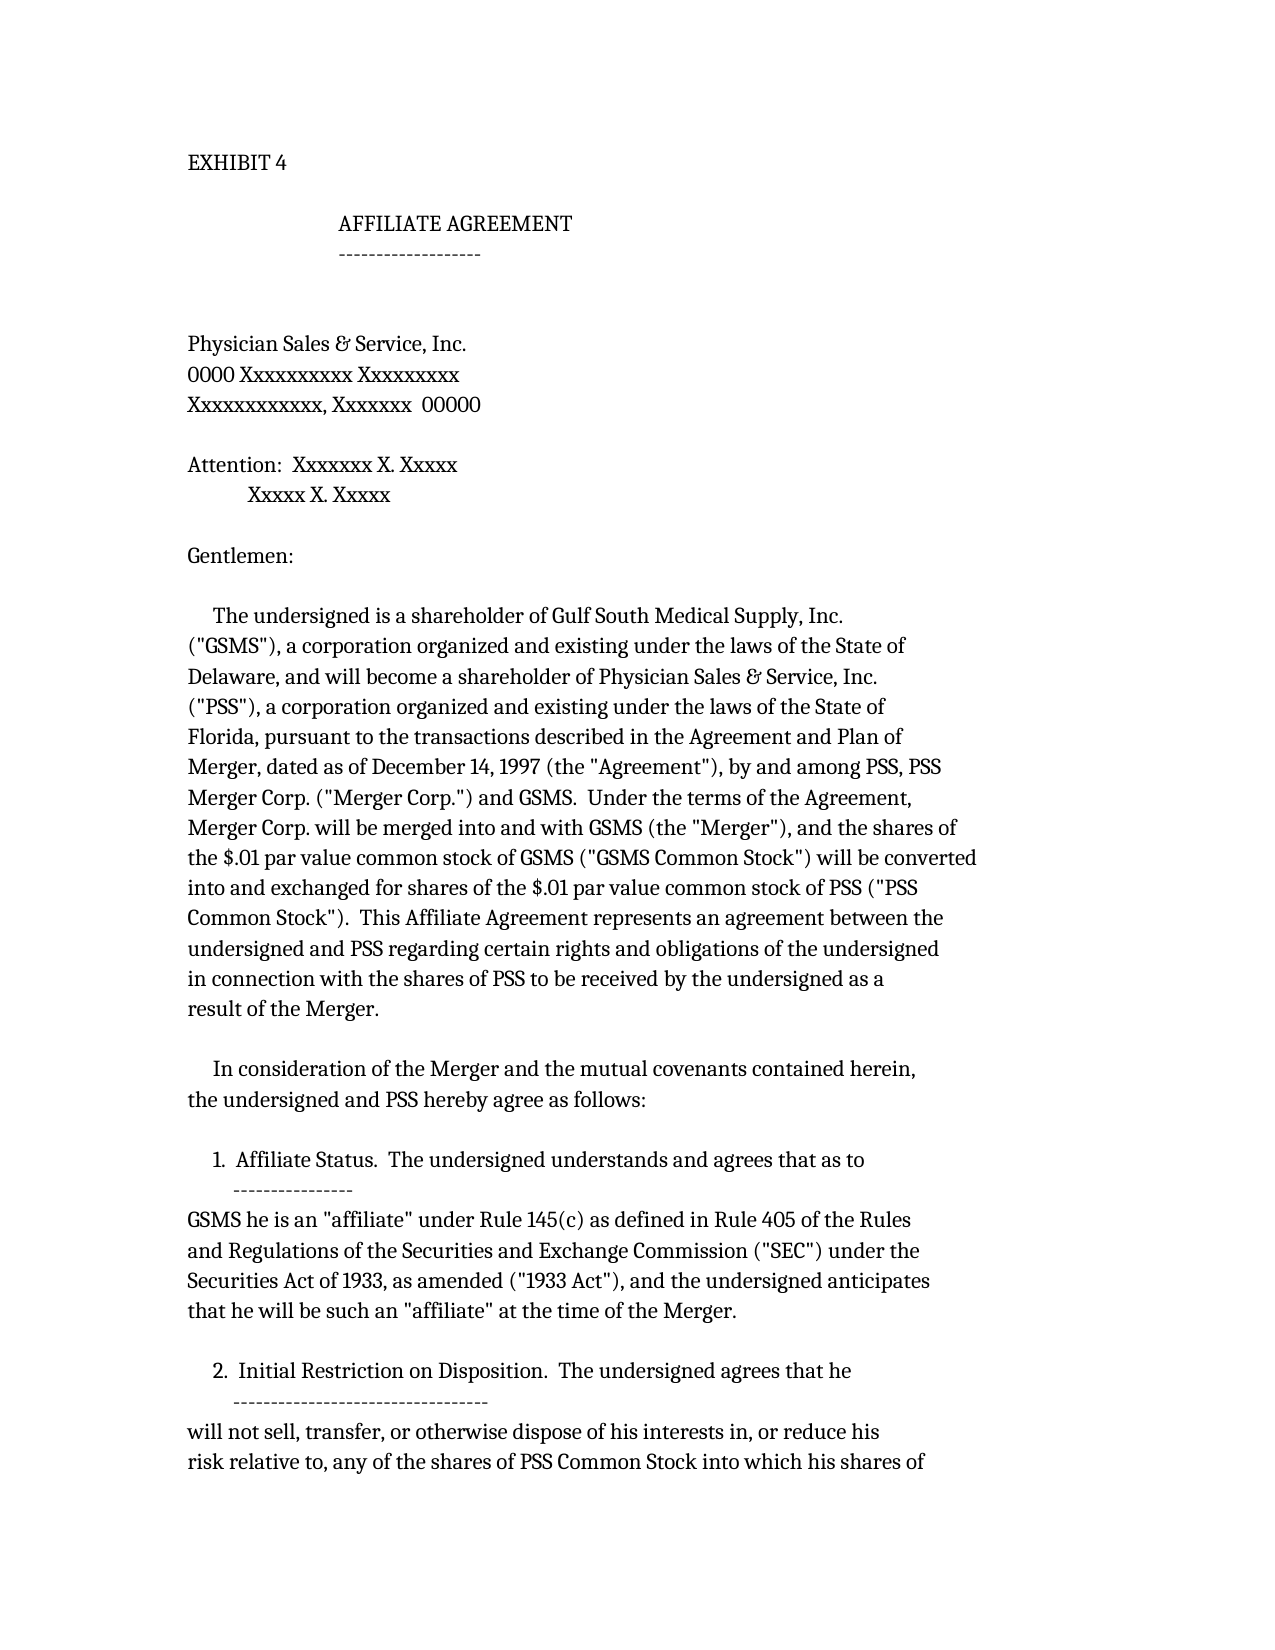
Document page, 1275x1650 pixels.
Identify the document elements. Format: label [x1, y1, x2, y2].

text [187, 150, 1087, 1475]
